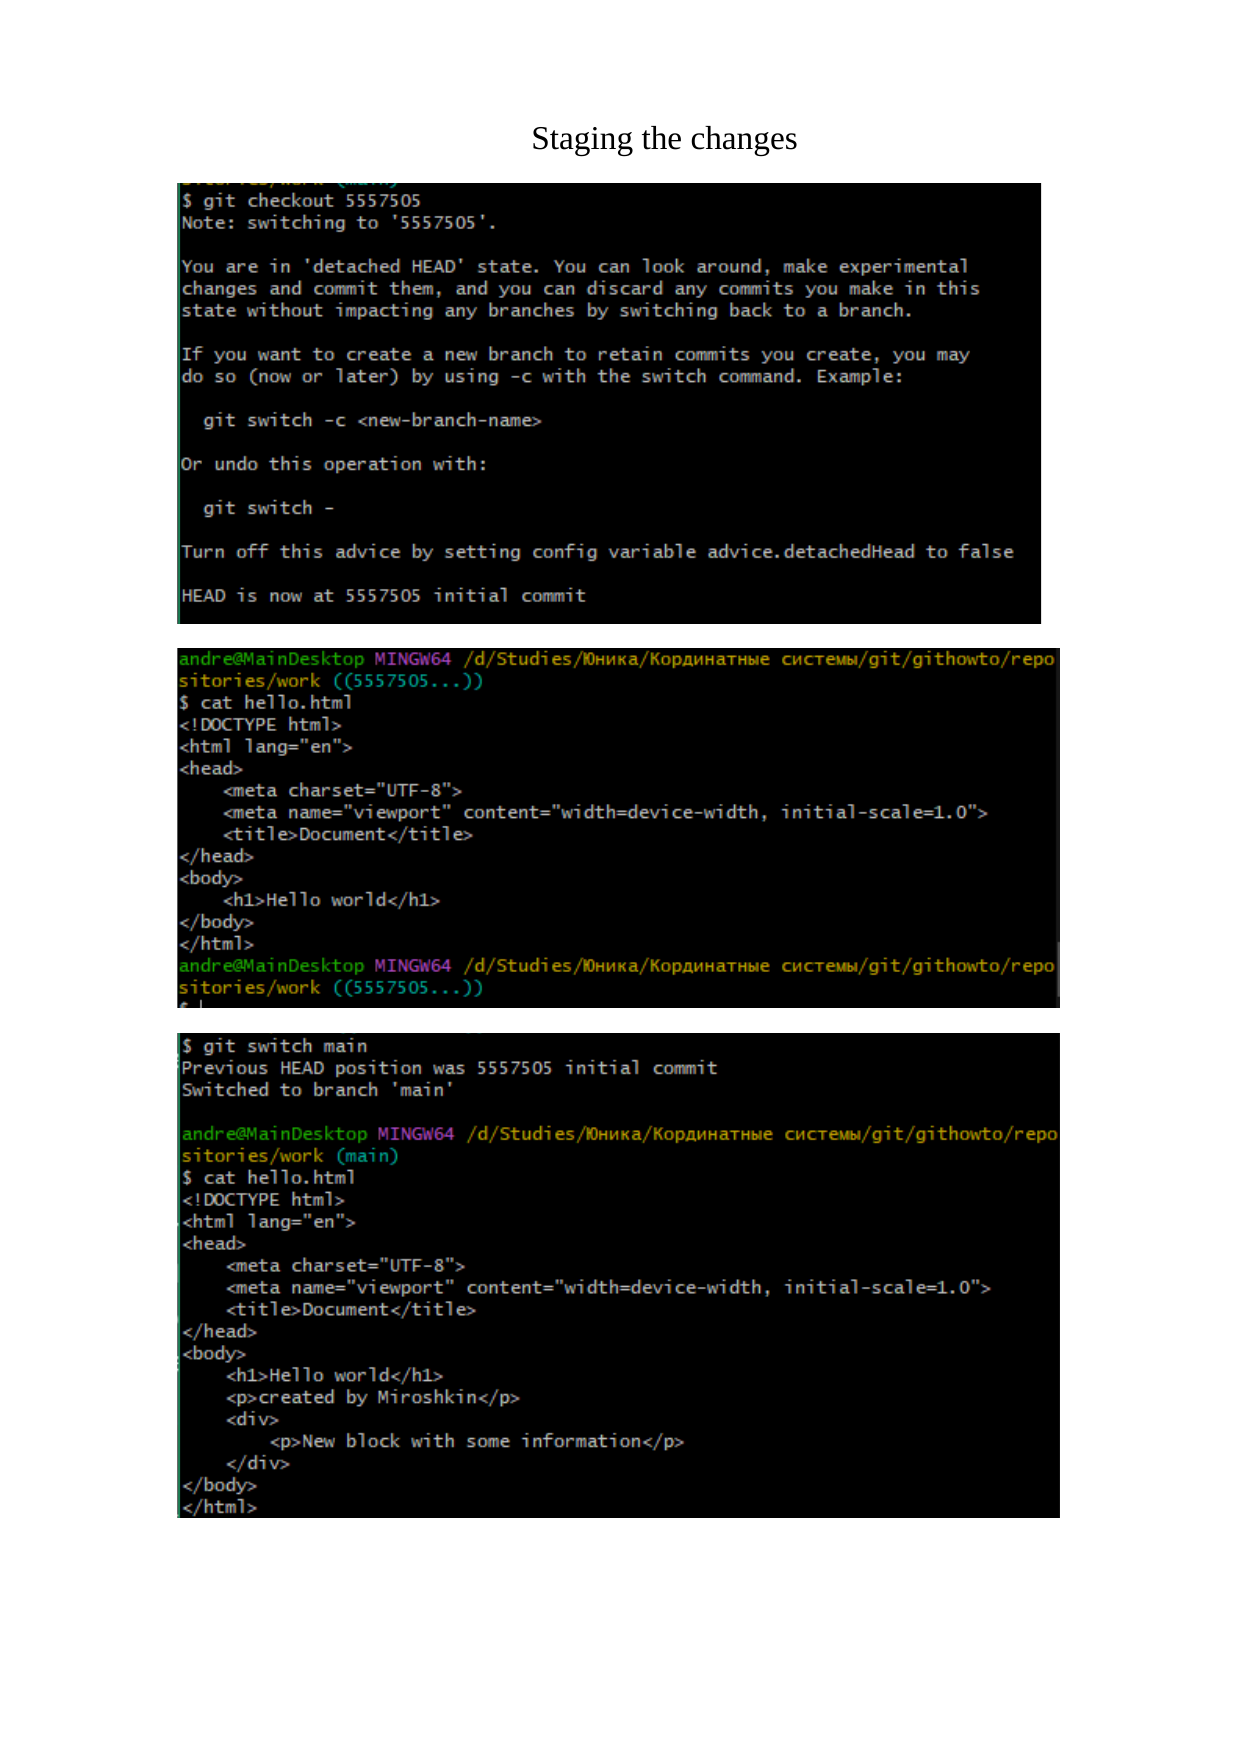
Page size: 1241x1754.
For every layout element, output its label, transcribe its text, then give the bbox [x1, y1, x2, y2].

picture [177, 648, 1060, 1008]
picture [177, 1033, 1060, 1518]
text Staging the changes [177, 118, 1152, 156]
picture [177, 183, 1042, 624]
